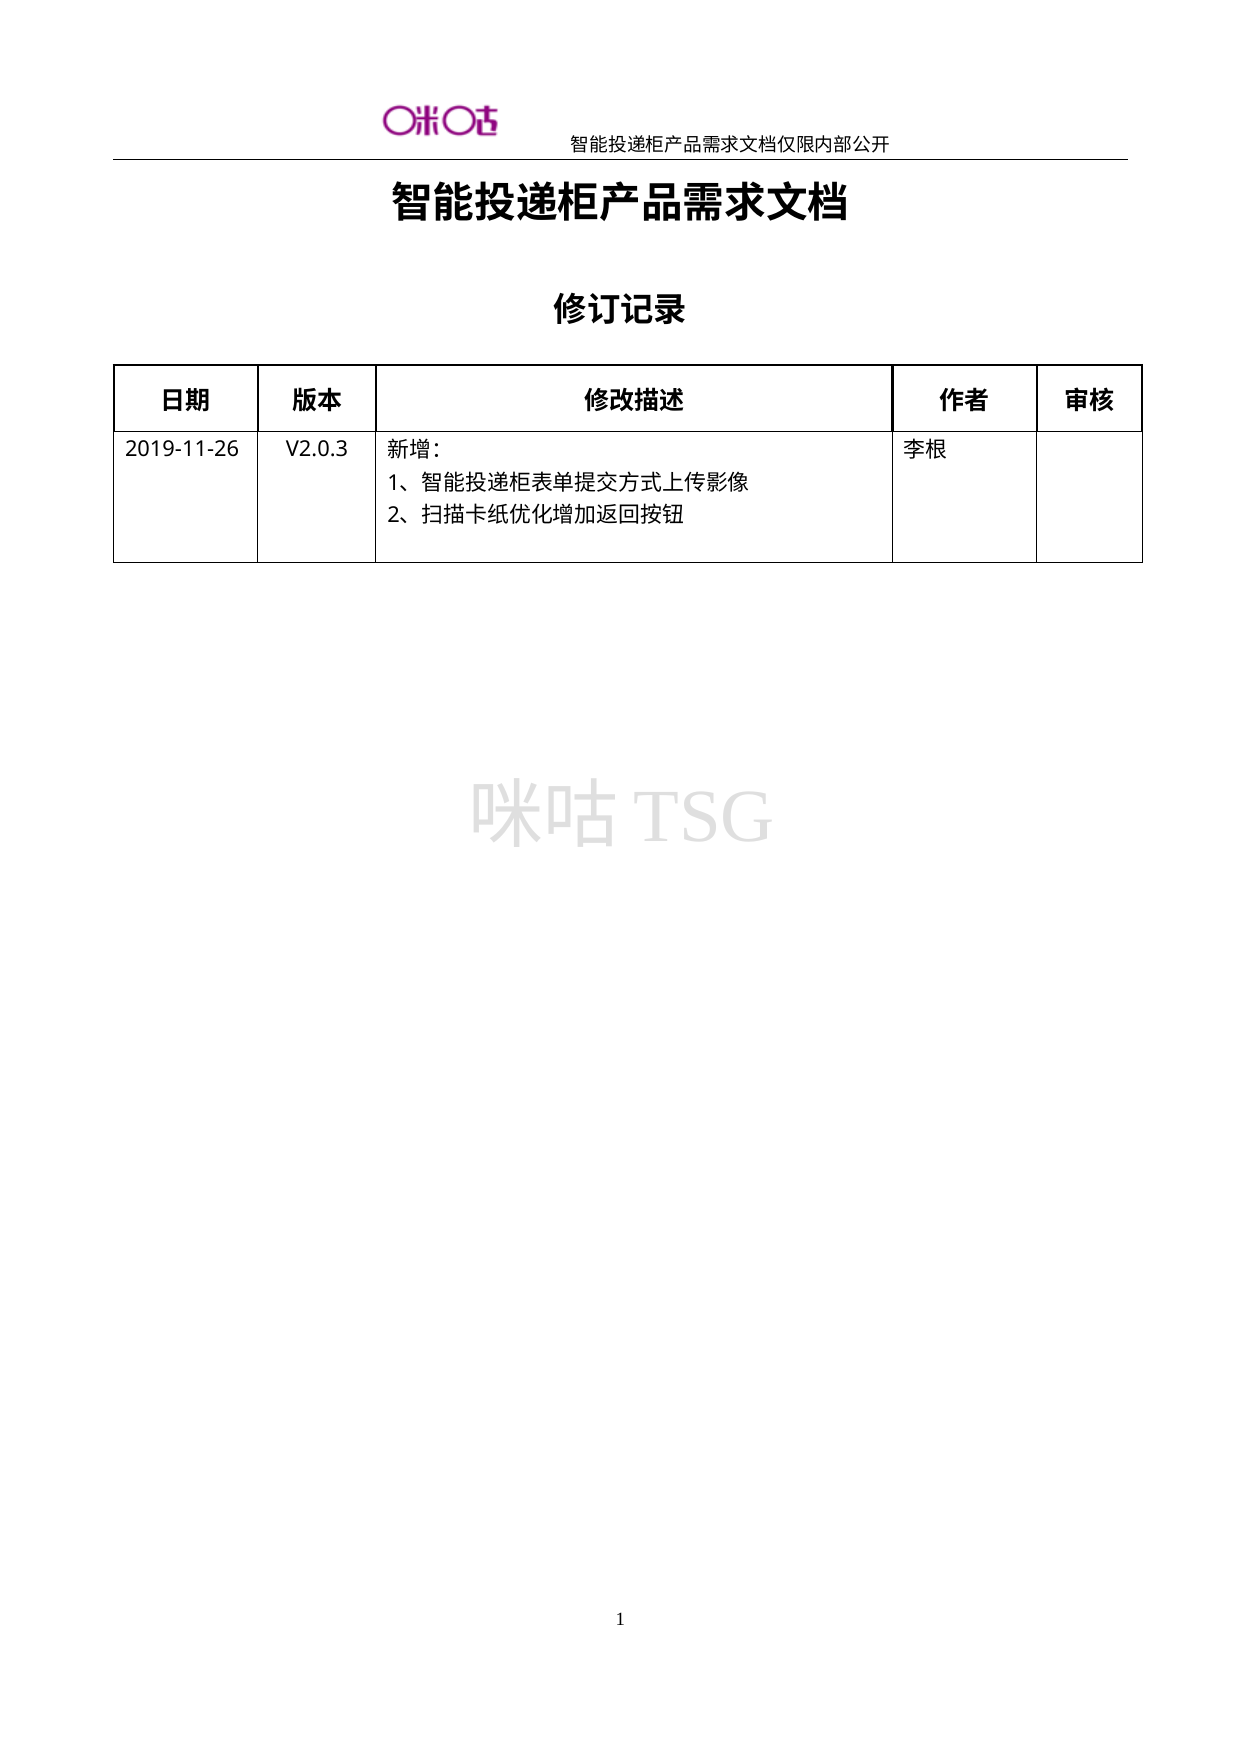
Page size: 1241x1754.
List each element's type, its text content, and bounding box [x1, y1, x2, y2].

table_cell [1037, 432, 1142, 562]
table_header 版本 [259, 366, 375, 431]
table_cell V2.0.3 [258, 432, 375, 562]
table_header 日期 [115, 366, 257, 431]
subtitle 修订记录 [112, 275, 1128, 340]
table_header 修改描述 [377, 366, 891, 431]
text 智能投递柜产品需求文档 [112, 167, 1128, 232]
table_cell 2019-11-26 [114, 432, 257, 562]
table_cell 新增： 智能投递柜表单提交方式上传影像 扫描卡纸优化增加返回按钮 [376, 432, 892, 562]
picture [369, 88, 524, 152]
table_cell 李根 [893, 432, 1036, 562]
table_header 作者 [894, 366, 1036, 431]
table_header 审核 [1038, 366, 1141, 431]
